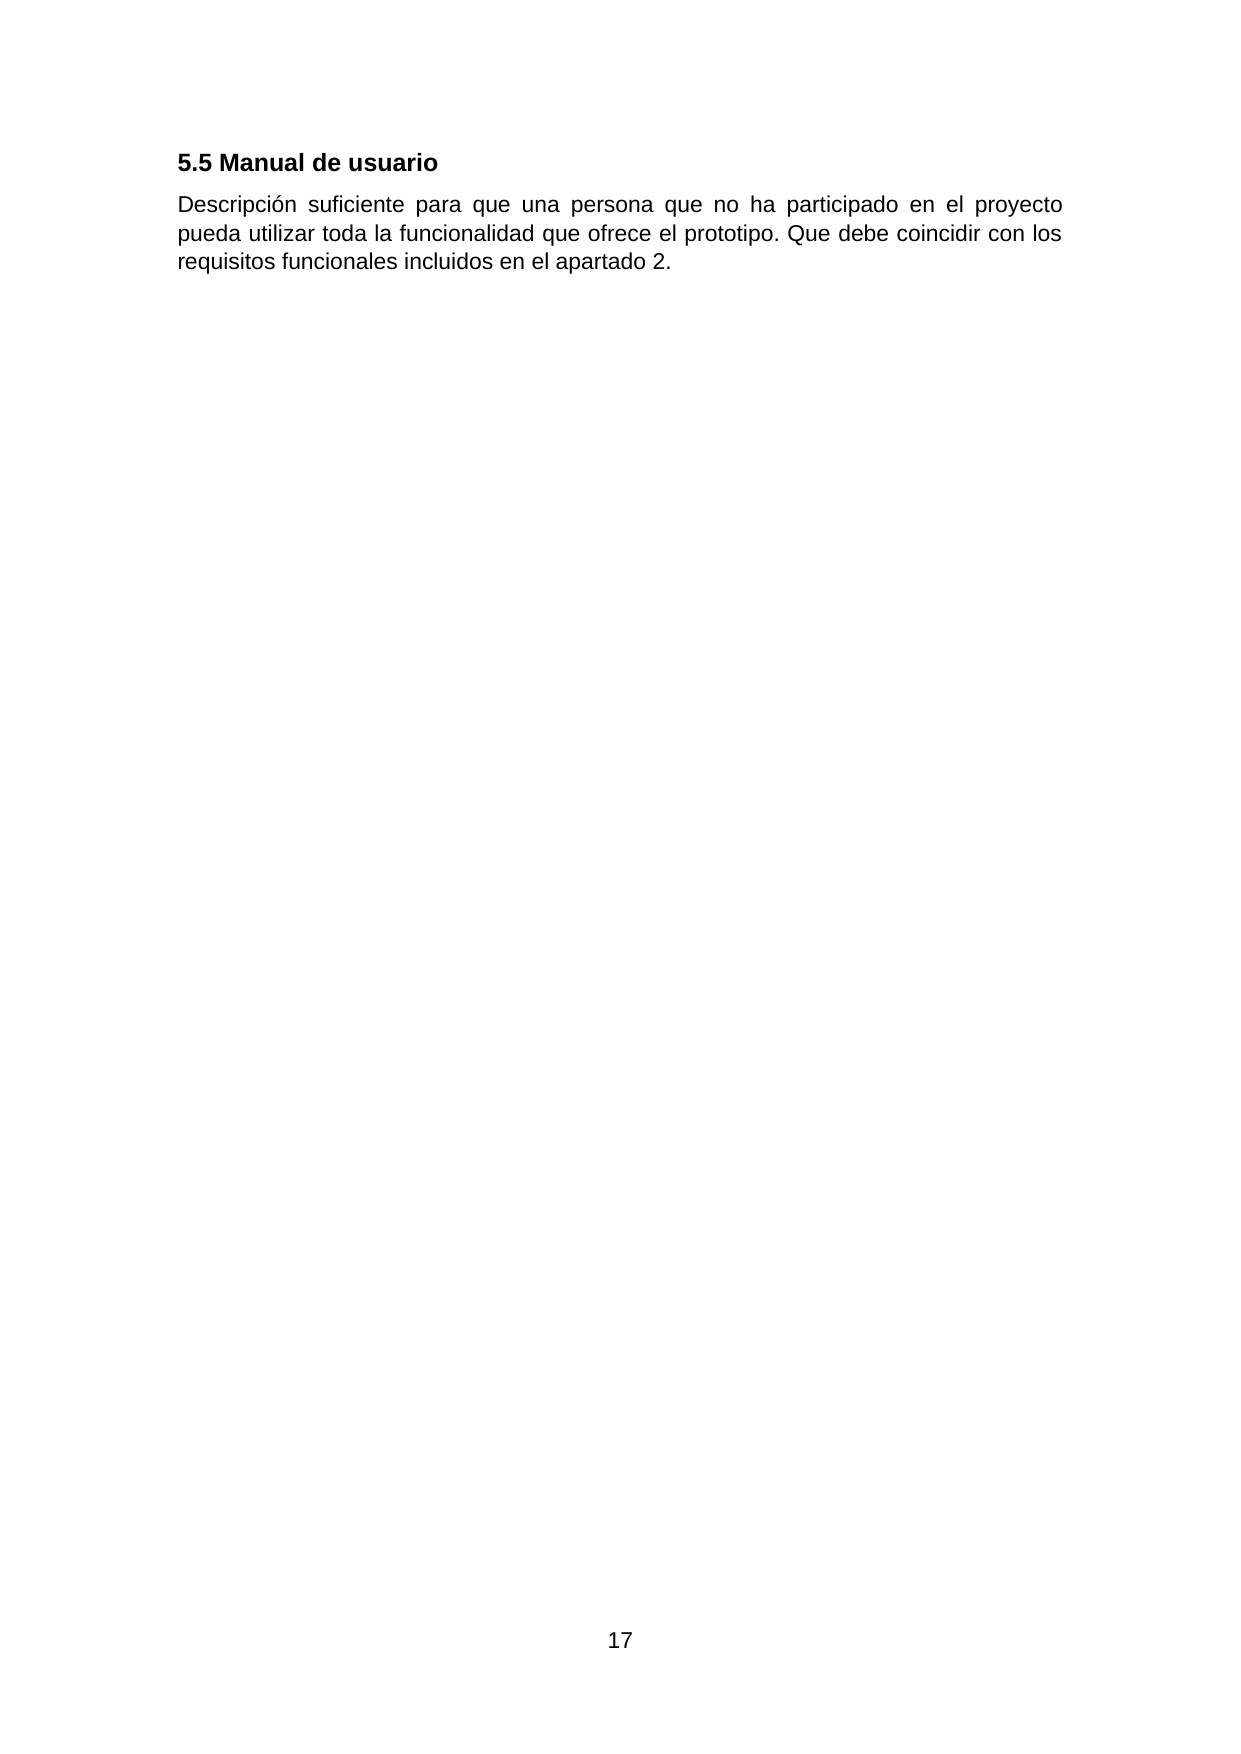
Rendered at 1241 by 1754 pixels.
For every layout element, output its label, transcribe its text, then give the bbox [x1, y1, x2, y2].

subtitle 5.5 Manual de usuario [177, 148, 1063, 176]
text Descripción suficiente para que una persona que no ha participado en el proyecto pueda utilizar toda la funcionalidad que ofrece el prototipo. Que debe coincidir con los requisitos funcionales incluidos en el apartado 2. [177, 191, 1063, 274]
